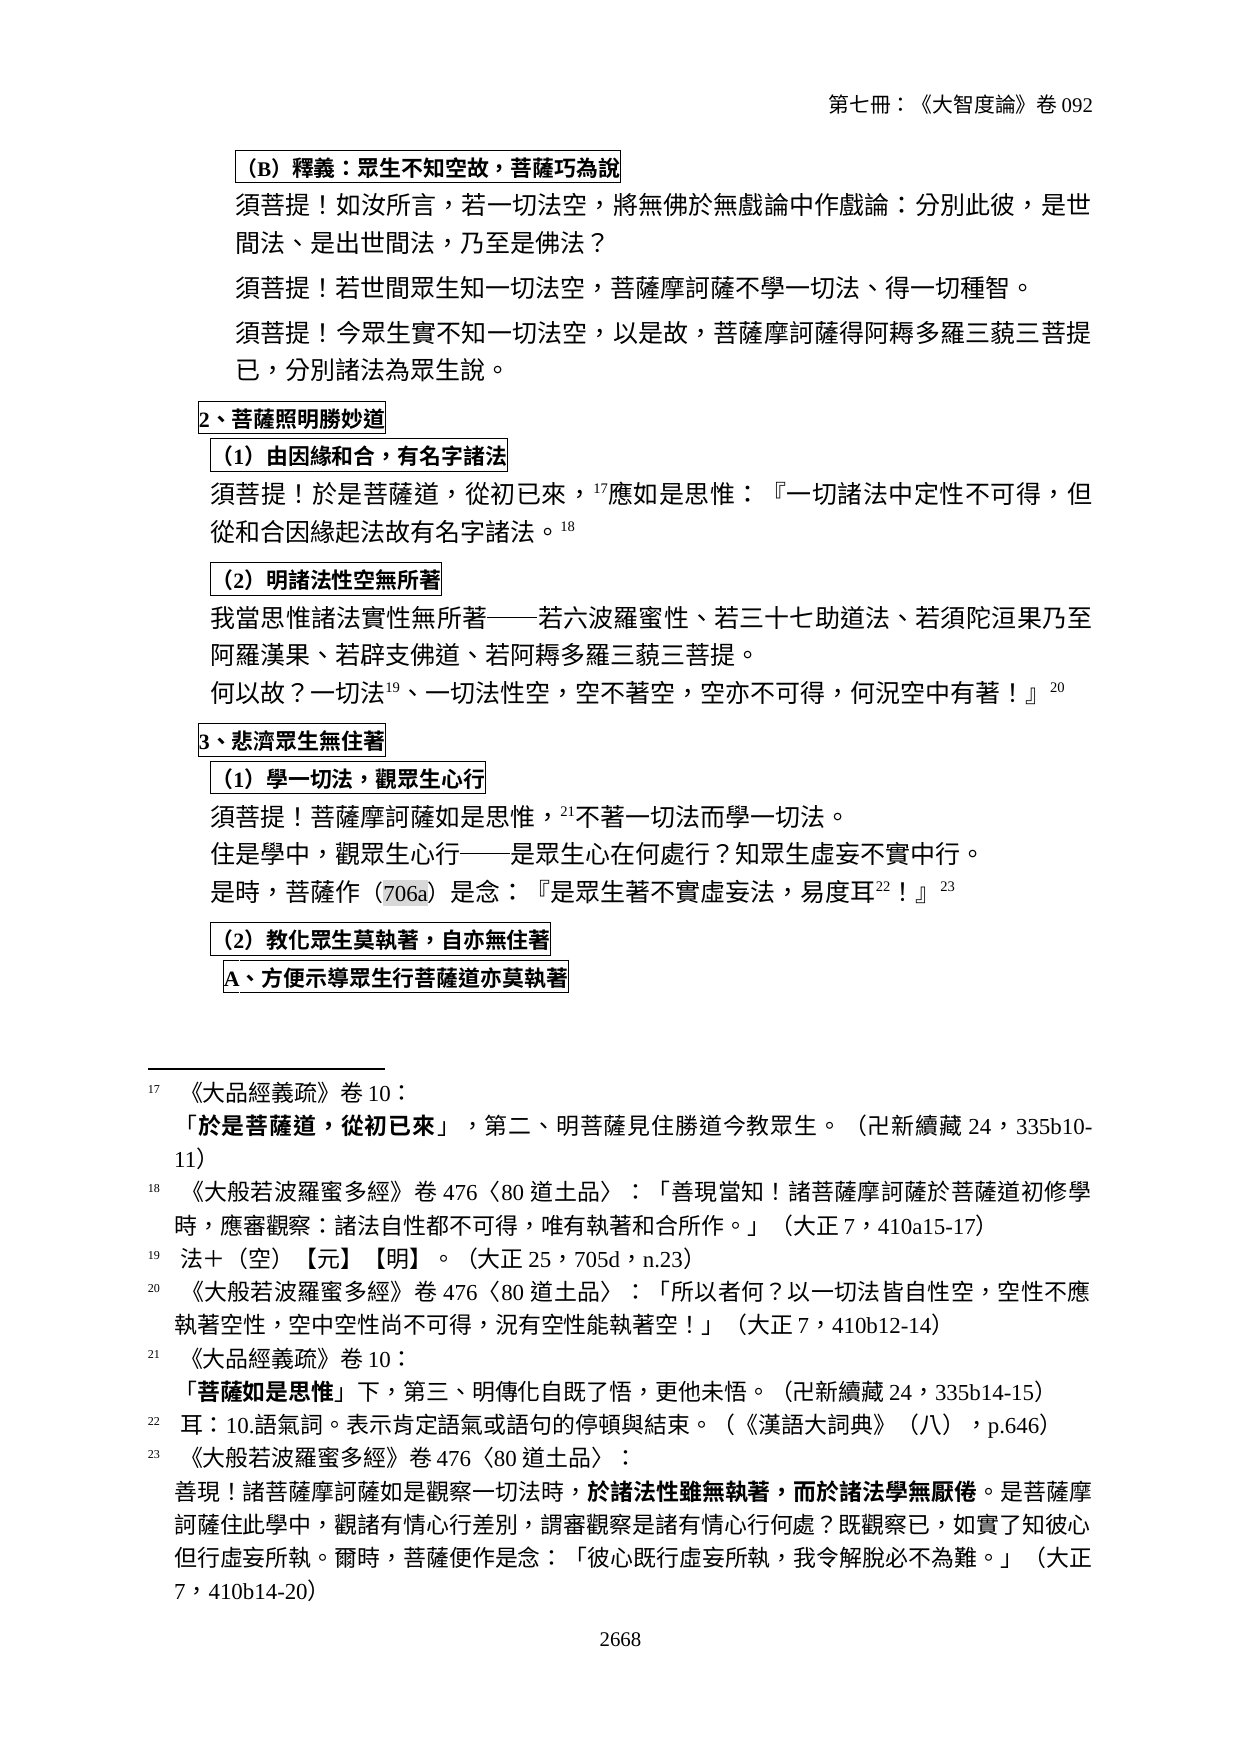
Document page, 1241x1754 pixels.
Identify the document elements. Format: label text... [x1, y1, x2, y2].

text 3、悲濟眾生無住著 [198, 721, 1092, 759]
text （2）明諸法性空無所著 [210, 560, 1092, 598]
text （B）釋義：眾生不知空故，菩薩巧為說 [235, 148, 1092, 185]
text 我當思惟諸法實性無所著──若六波羅蜜性、若三十七助道法、若須陀洹果乃至阿羅漢果、若辟支佛道、若阿耨多羅三藐三菩提。 [210, 598, 1092, 673]
text 須菩提！今眾生實不知一切法空，以是故，菩薩摩訶薩得阿耨多羅三藐三菩提已，分別諸法為眾生說。 [235, 313, 1092, 388]
text （2）教化眾生莫執著，自亦無住著 [210, 920, 1092, 958]
text 何以故？一切法、一切法性空，空不著空，空亦不可得，何況空中有著！』 [210, 673, 1092, 710]
text 須菩提！若世間眾生知一切法空，菩薩摩訶薩不學一切法、得一切種智。 [235, 268, 1092, 305]
text （1）學一切法，觀眾生心行 [210, 759, 1092, 796]
text 須菩提！菩薩摩訶薩如是思惟，不著一切法而學一切法。 [210, 796, 1092, 834]
text 住是學中，觀眾生心行──是眾生心在何處行？知眾生虛妄不實中行。 [210, 834, 1092, 871]
text 2、菩薩照明勝妙道 [198, 399, 1092, 436]
text 是時，菩薩作（706a）是念：『是眾生著不實虛妄法，易度耳！』 [210, 871, 1092, 909]
text 須菩提！於是菩薩道，從初已來，應如是思惟：『一切諸法中定性不可得，但從和合因緣起法故有名字諸法。 [210, 474, 1092, 549]
text A、方便示導眾生行菩薩道亦莫執著 [223, 958, 1092, 995]
text （1）由因緣和合，有名字諸法 [210, 436, 1092, 474]
text 須菩提！如汝所言，若一切法空，將無佛於無戲論中作戲論：分別此彼，是世間法、是出世間法，乃至是佛法？ [235, 185, 1092, 260]
